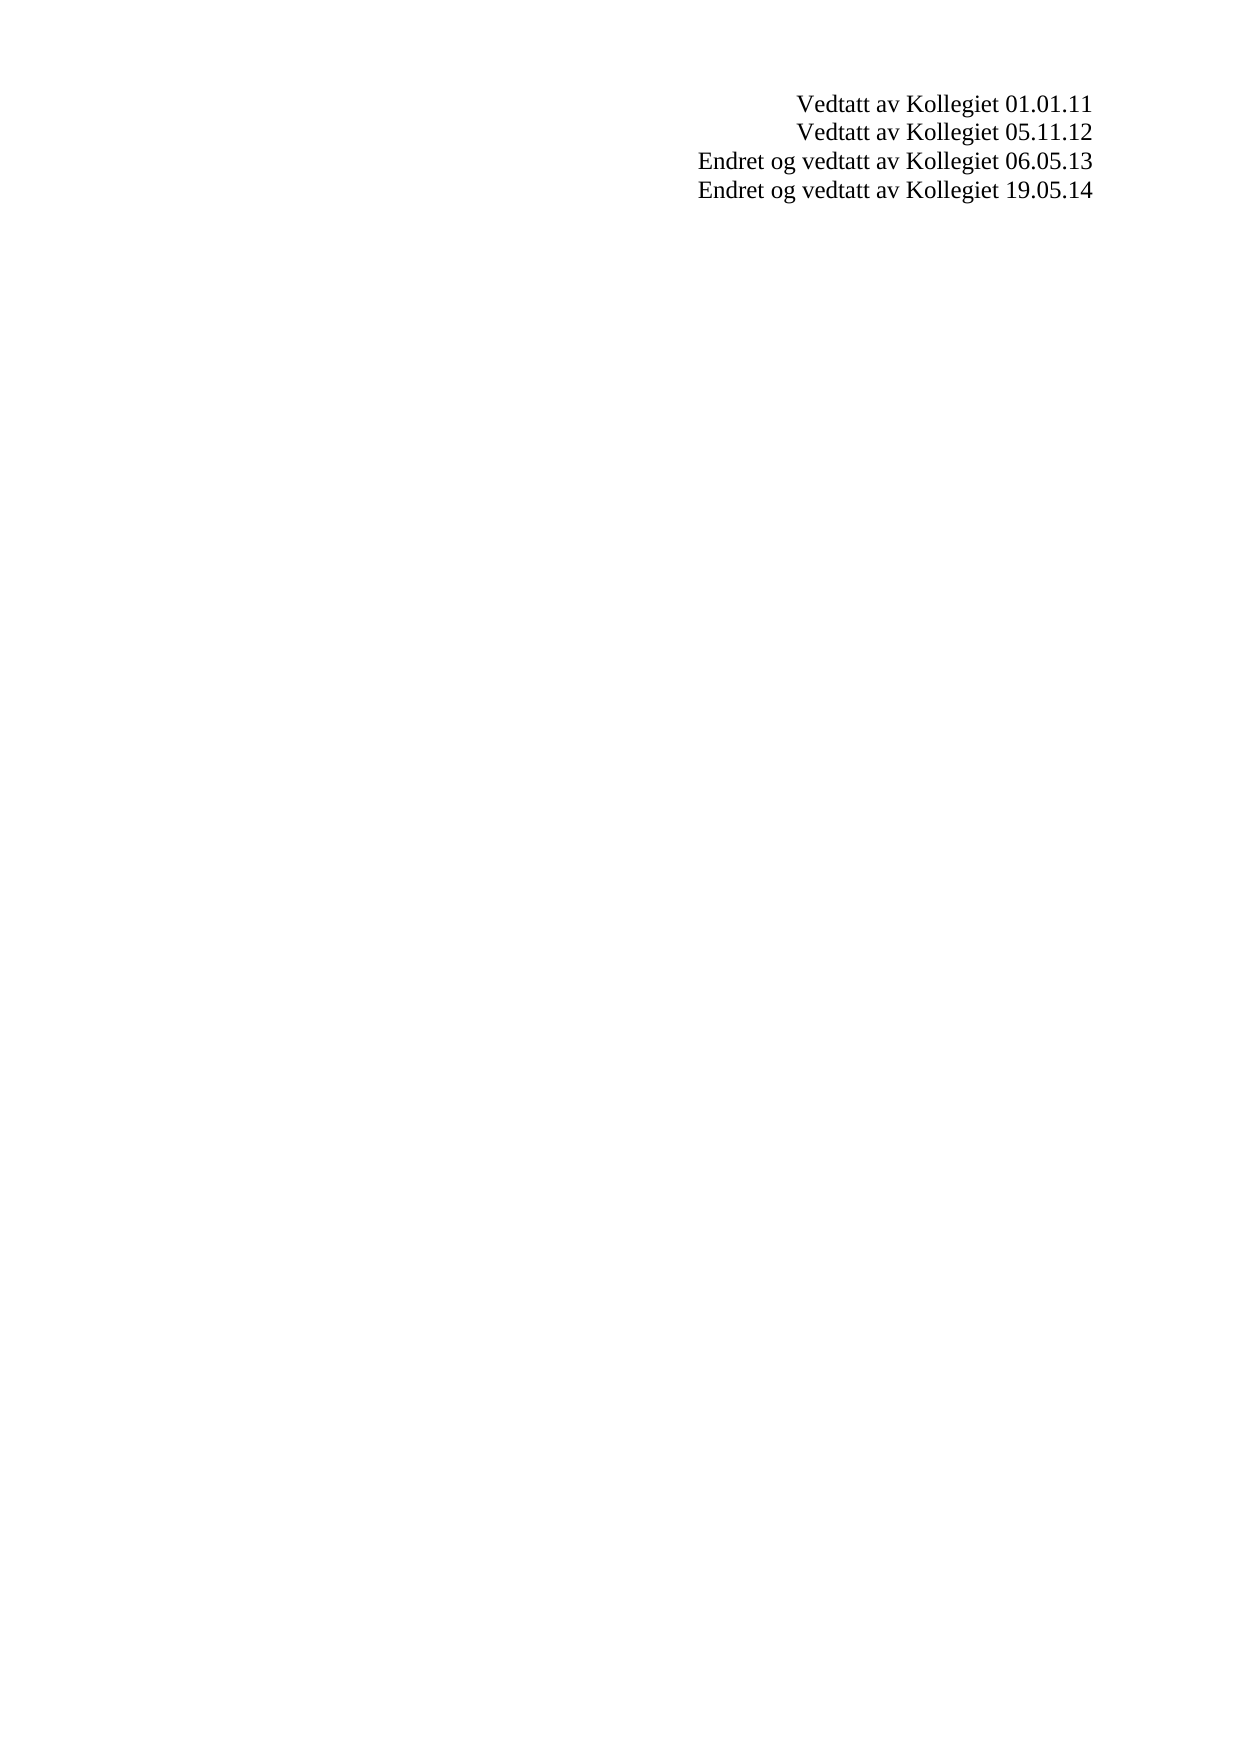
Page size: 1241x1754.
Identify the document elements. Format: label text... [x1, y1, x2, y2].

text Vedtatt av Kollegiet 05.11.12 Endret og vedtatt av Kollegiet 06.05.13 [223, 117, 1093, 175]
text Endret og vedtatt av Kollegiet 19.05.14 [223, 175, 1093, 204]
text Vedtatt av Kollegiet 01.01.11 [223, 89, 1093, 117]
